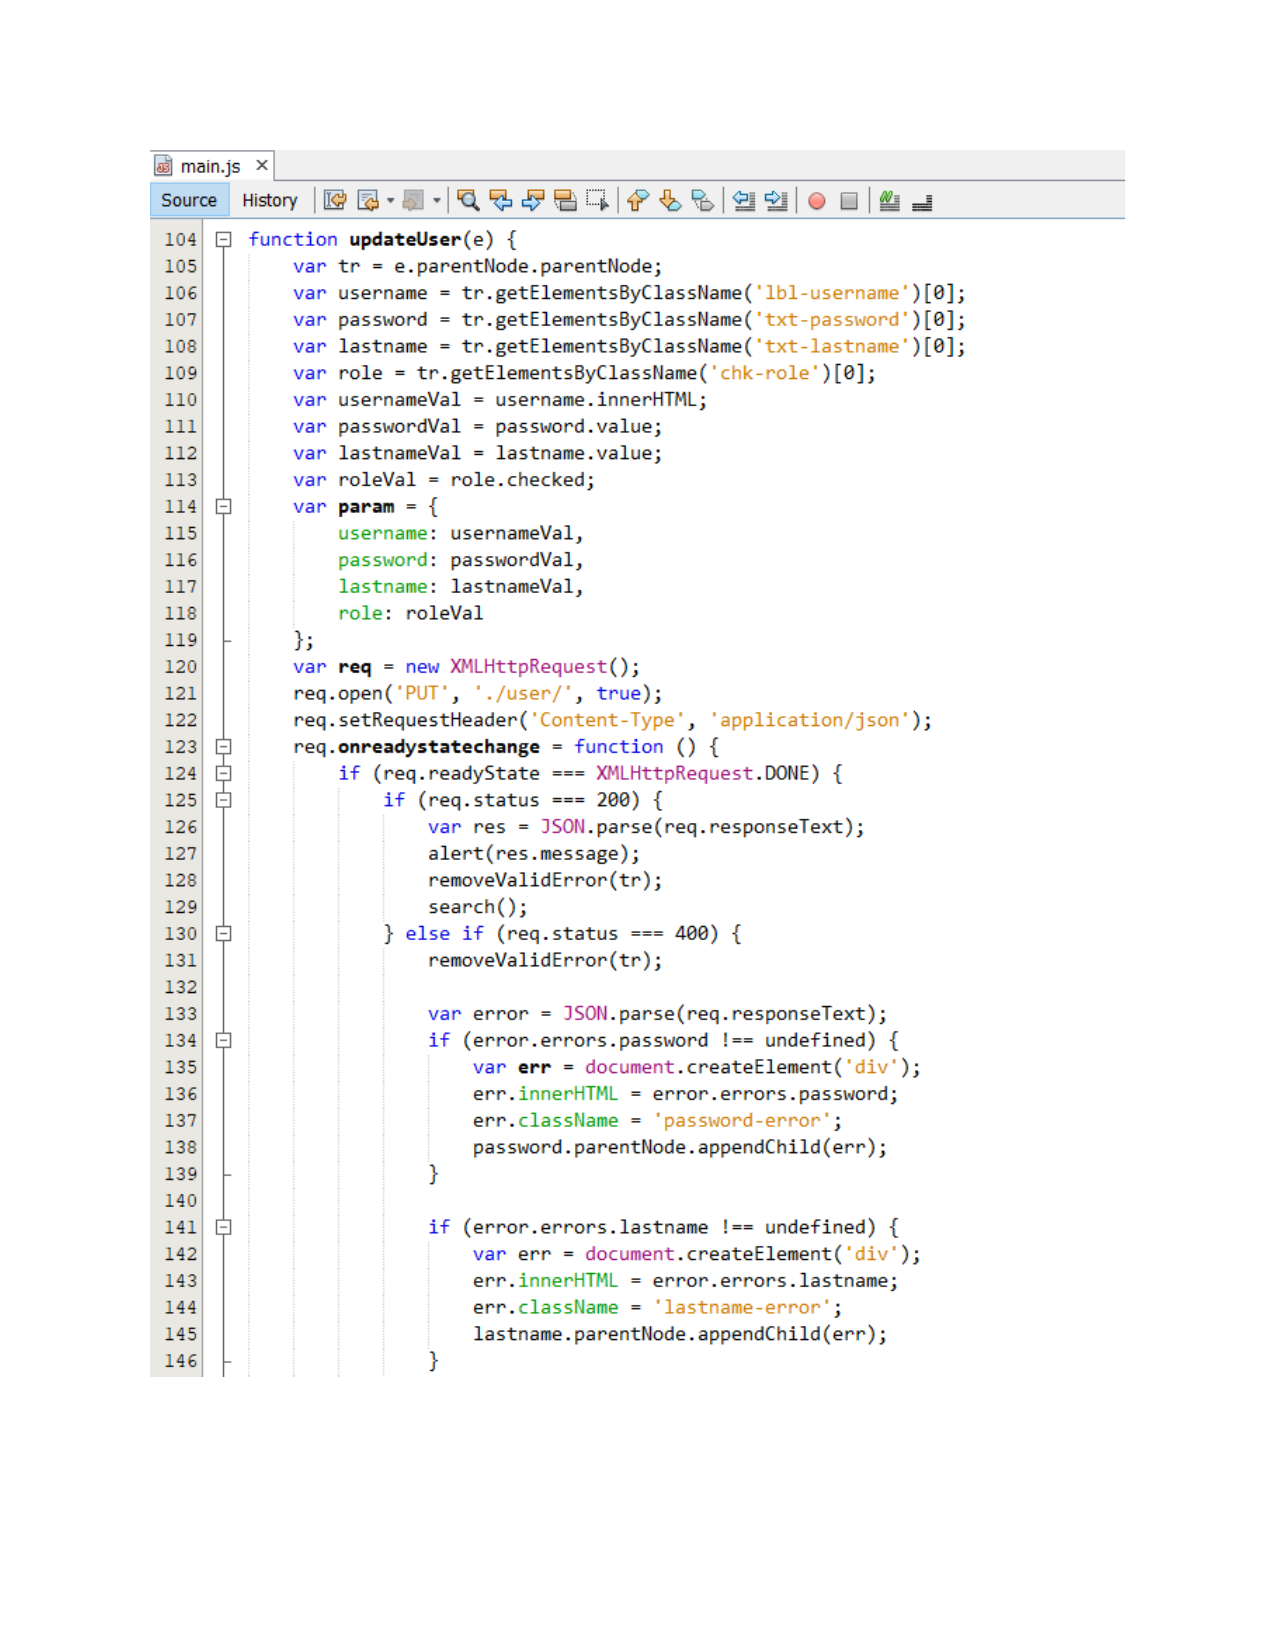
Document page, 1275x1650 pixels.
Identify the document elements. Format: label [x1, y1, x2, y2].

picture [150, 150, 1125, 1377]
